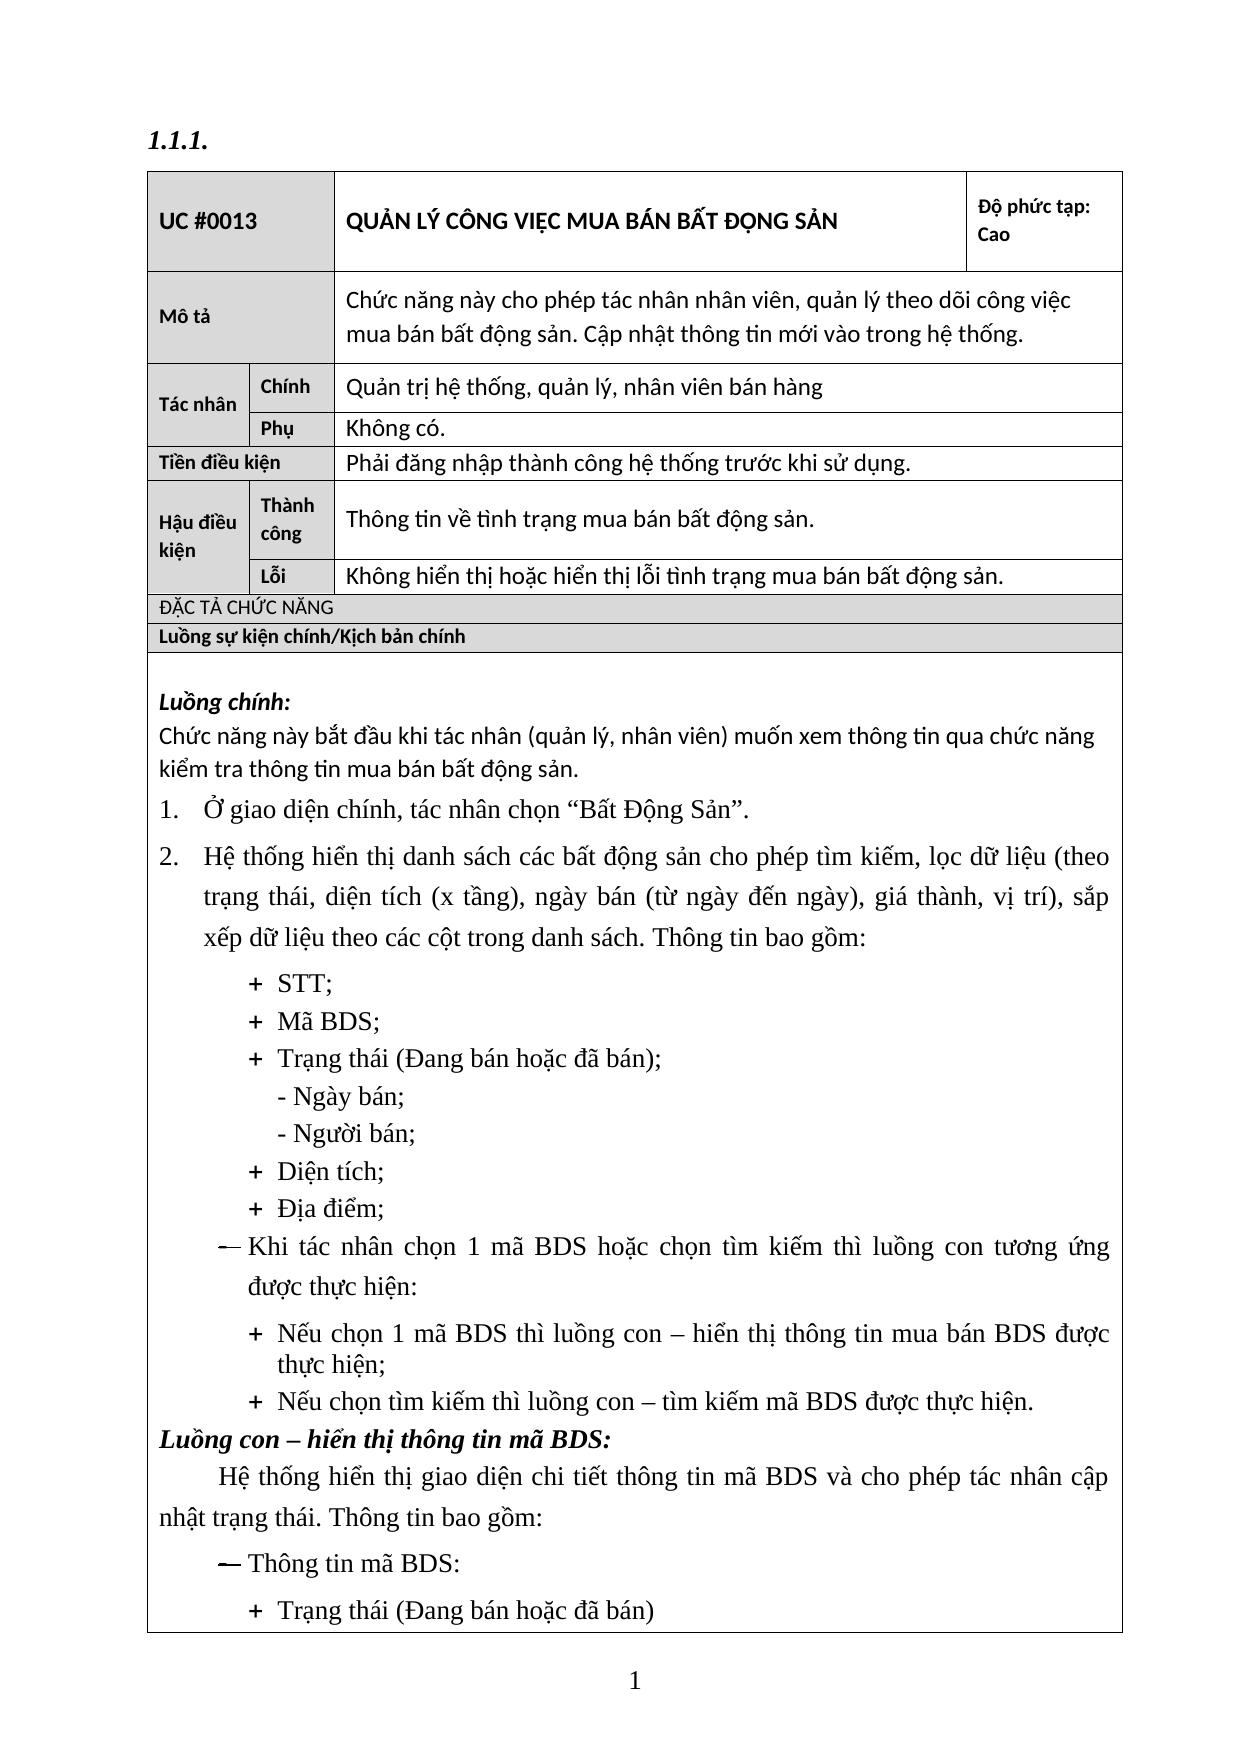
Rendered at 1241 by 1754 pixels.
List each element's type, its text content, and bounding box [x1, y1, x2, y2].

table_cell ĐẶC TẢ CHỨC NĂNG [148, 595, 1122, 623]
table_header QUẢN LÝ CÔNG VIỆC MUA BÁN BẤT ĐỘNG SẢN [335, 172, 966, 271]
table_header UC #0013 [148, 172, 334, 271]
table_cell Quản trị hệ thống, quản lý, nhân viên bán hàng [335, 364, 1122, 412]
table_cell Phải đăng nhập thành công hệ thống trước khi sử dụng. [335, 447, 1122, 480]
table_cell Tiền điều kiện [148, 447, 334, 480]
table_cell Không hiển thị hoặc hiển thị lỗi tình trạng mua bán bất động sản. [335, 560, 1122, 593]
table_cell Hậu điều kiện [148, 481, 249, 593]
table_cell Phụ [250, 413, 334, 446]
table_cell Thông tin về tình trạng mua bán bất động sản. [335, 481, 1122, 559]
table_cell Chức năng này cho phép tác nhân nhân viên, quản lý theo dõi công việc mua bán bất động sản. Cập nhật thông tin mới vào trong hệ thống. [335, 272, 1122, 363]
table_cell Luồng sự kiện chính/Kịch bản chính [148, 624, 1122, 652]
table_cell Không có. [335, 413, 1122, 446]
table_cell Mô tả [148, 272, 334, 363]
table_header Độ phức tạp: Cao [967, 172, 1122, 271]
table_cell Thành công [250, 481, 334, 559]
table_cell Chính [250, 364, 334, 412]
table_cell Tác nhân [148, 364, 249, 446]
table_cell Lỗi [250, 560, 334, 593]
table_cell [148, 653, 1122, 1632]
